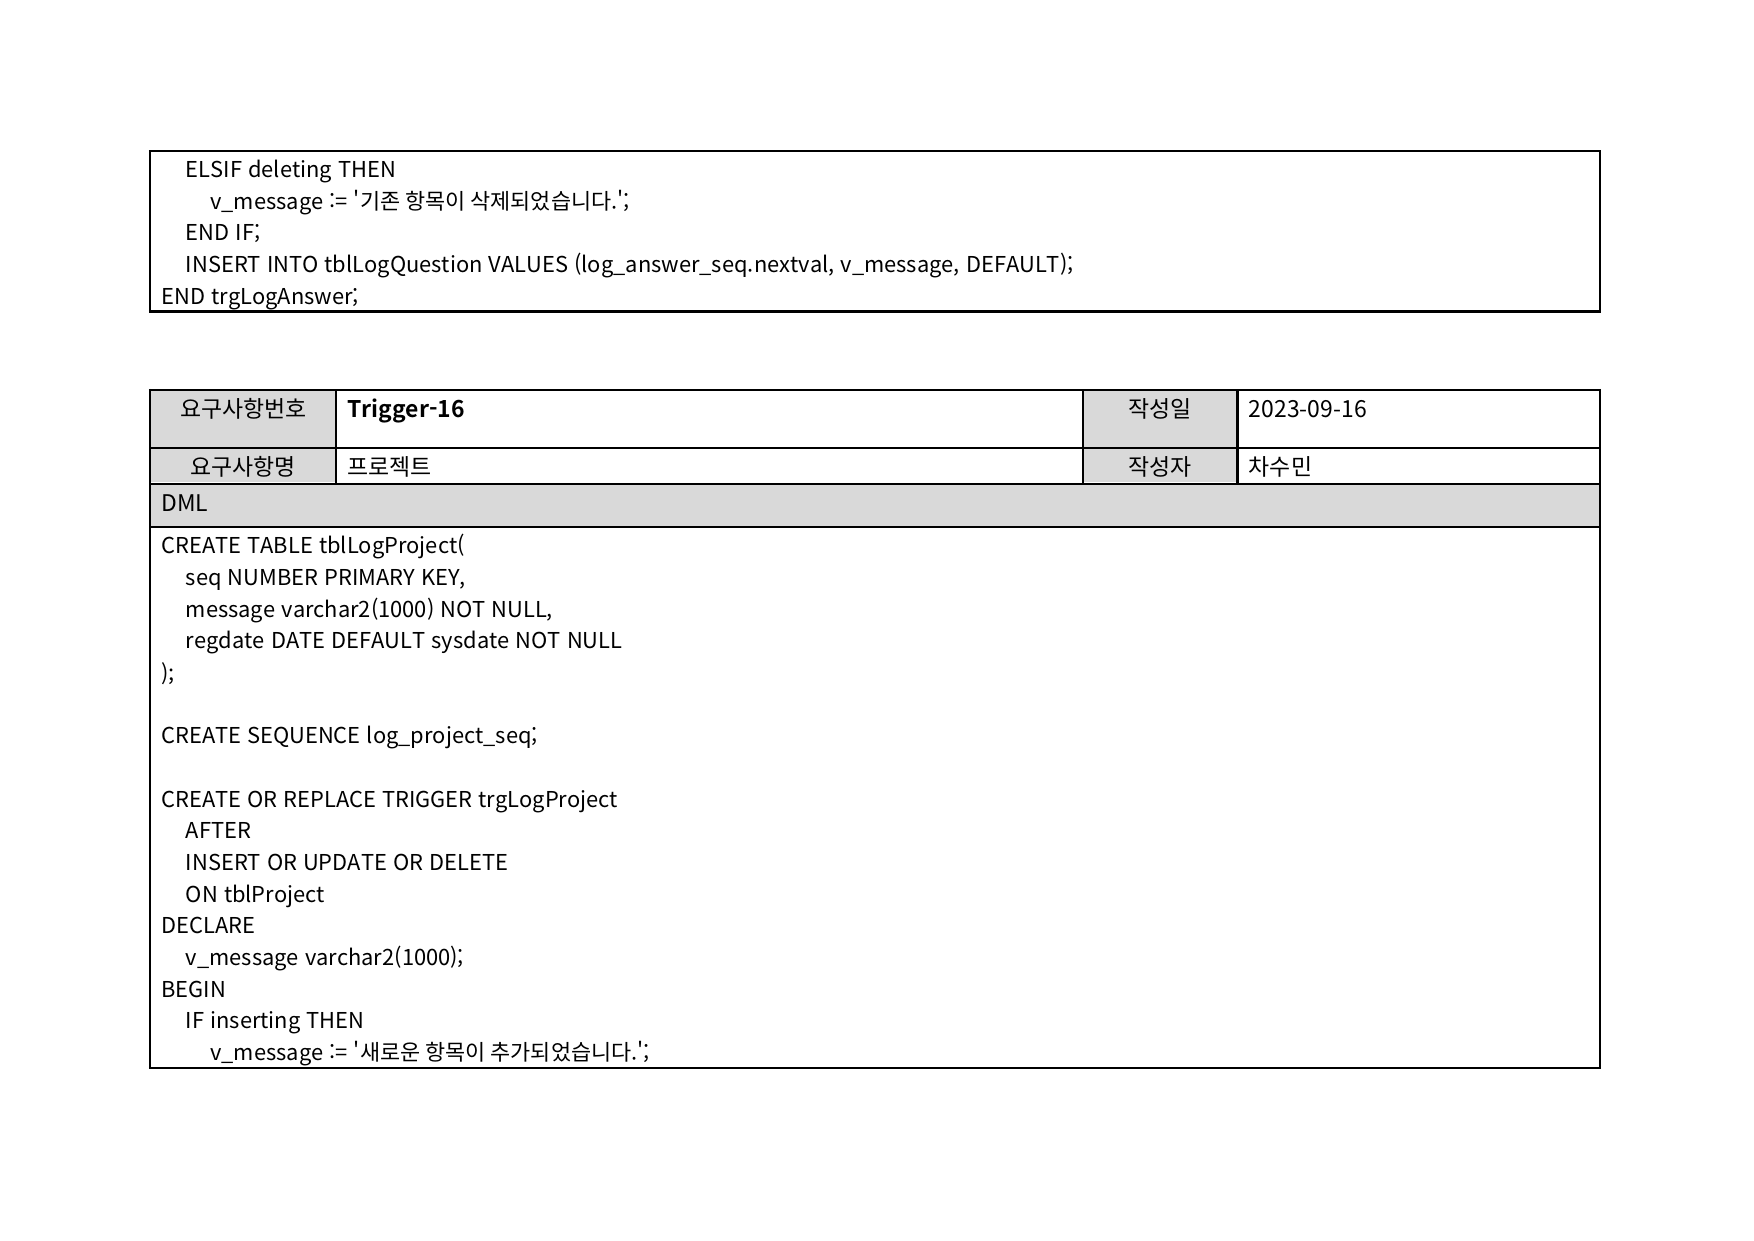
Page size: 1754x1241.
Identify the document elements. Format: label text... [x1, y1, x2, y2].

table_cell 차수민 [1239, 449, 1599, 482]
table_cell DML [151, 485, 1599, 526]
table_cell 요구사항명 [151, 449, 335, 482]
table_header Trigger-16 [337, 391, 1082, 447]
table_header 작성일 [1084, 391, 1236, 447]
table_header 요구사항번호 [151, 391, 335, 447]
table_cell 프로젝트 [337, 449, 1082, 482]
table_cell 작성자 [1084, 449, 1236, 482]
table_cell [151, 528, 1599, 1067]
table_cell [151, 152, 1599, 310]
table_header 2023-09-16 [1239, 391, 1599, 447]
